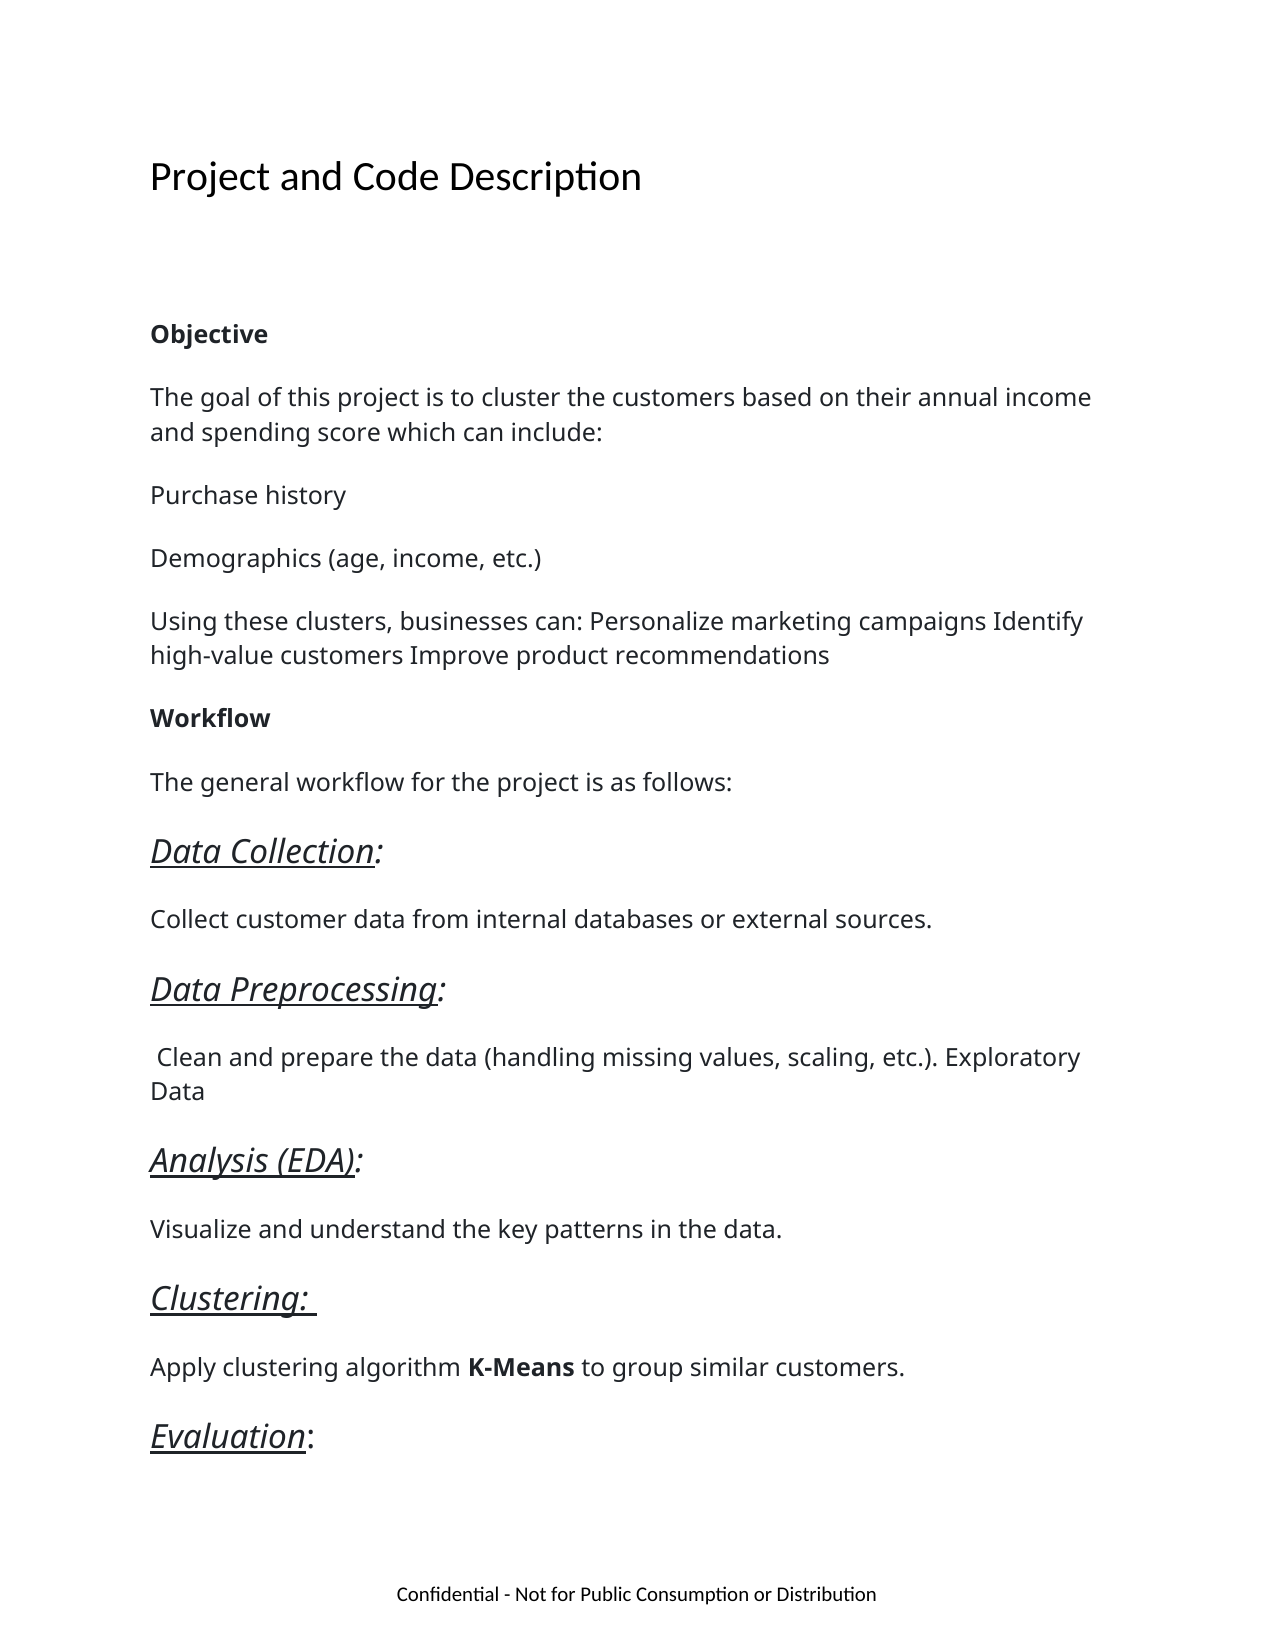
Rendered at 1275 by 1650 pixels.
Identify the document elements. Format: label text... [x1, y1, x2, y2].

text Data Collection: [150, 828, 1125, 873]
text Data Preprocessing: [150, 965, 1125, 1011]
text The general workflow for the project is as follows: [150, 764, 1125, 798]
text Demographics (age, income, etc.) [150, 541, 1125, 575]
text Objective [150, 317, 1125, 351]
text Analysis (EDA): [150, 1137, 1125, 1183]
text Project and Code Description [150, 150, 1125, 201]
text Visualize and understand the key patterns in the data. [150, 1212, 1125, 1246]
text Collect customer data from internal databases or external sources. [150, 902, 1125, 936]
text Purchase history [150, 477, 1125, 511]
text Clean and prepare the data (handling missing values, scaling, etc.). Exploratory Data [150, 1040, 1125, 1108]
text Clustering: [150, 1275, 1125, 1321]
text Using these clusters, businesses can: Personalize marketing campaigns Identify high-value customers Improve product recommendations [150, 604, 1125, 672]
text Apply clustering algorithm K-Means to group similar customers. [150, 1350, 1125, 1384]
text The goal of this project is to cluster the customers based on their annual income and spending score which can include: [150, 380, 1125, 448]
text Evaluation: [150, 1413, 1125, 1458]
text Workflow [150, 701, 1125, 735]
